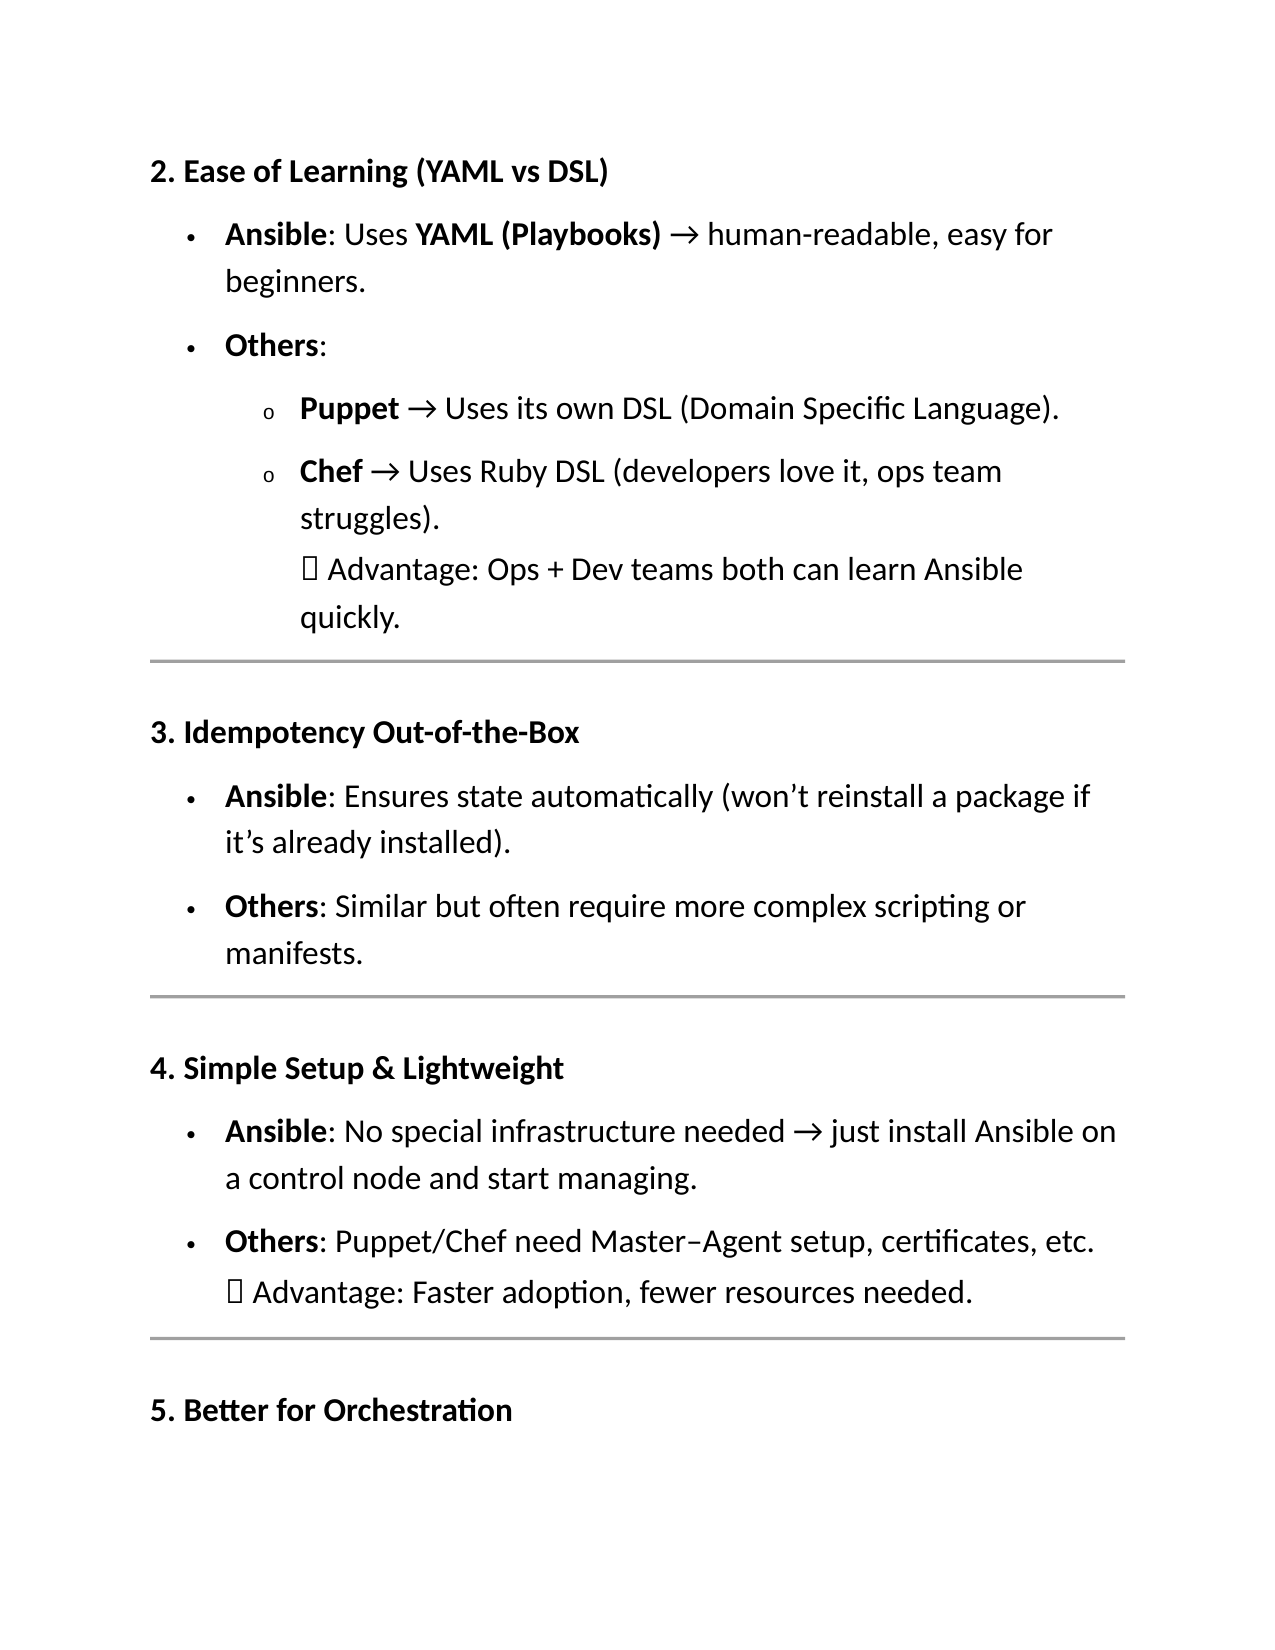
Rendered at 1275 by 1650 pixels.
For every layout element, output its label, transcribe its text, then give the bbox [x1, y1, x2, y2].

text 2. Ease of Learning (YAML vs DSL) [150, 150, 1125, 191]
list Others: Similar but often require more complex scripting or manifests. [187, 885, 1125, 972]
list Ansible: Uses YAML (Playbooks) → human-readable, easy for beginners. [187, 213, 1125, 301]
text 3. Idempotency Out-of-the-Box [150, 711, 1125, 752]
text 5. Better for Orchestration [150, 1388, 1125, 1429]
list Chef → Uses Ruby DSL (developers love it, ops team struggles). ✅ Advantage: Ops + Dev teams both can learn Ansible quickly. [262, 451, 1125, 637]
list Others: Puppet/Chef need Master–Agent setup, certificates, etc. ✅ Advantage: Faster adoption, fewer resources needed. [187, 1221, 1125, 1313]
list Puppet → Uses its own DSL (Domain Specific Language). [262, 387, 1125, 428]
list Others: [187, 324, 1125, 364]
list Ansible: Ensures state automatically (won’t reinstall a package if it’s already installed). [187, 775, 1125, 862]
text 4. Simple Setup & Lightweight [150, 1047, 1125, 1088]
list Ansible: No special infrastructure needed → just install Ansible on a control node and start managing. [187, 1110, 1125, 1198]
